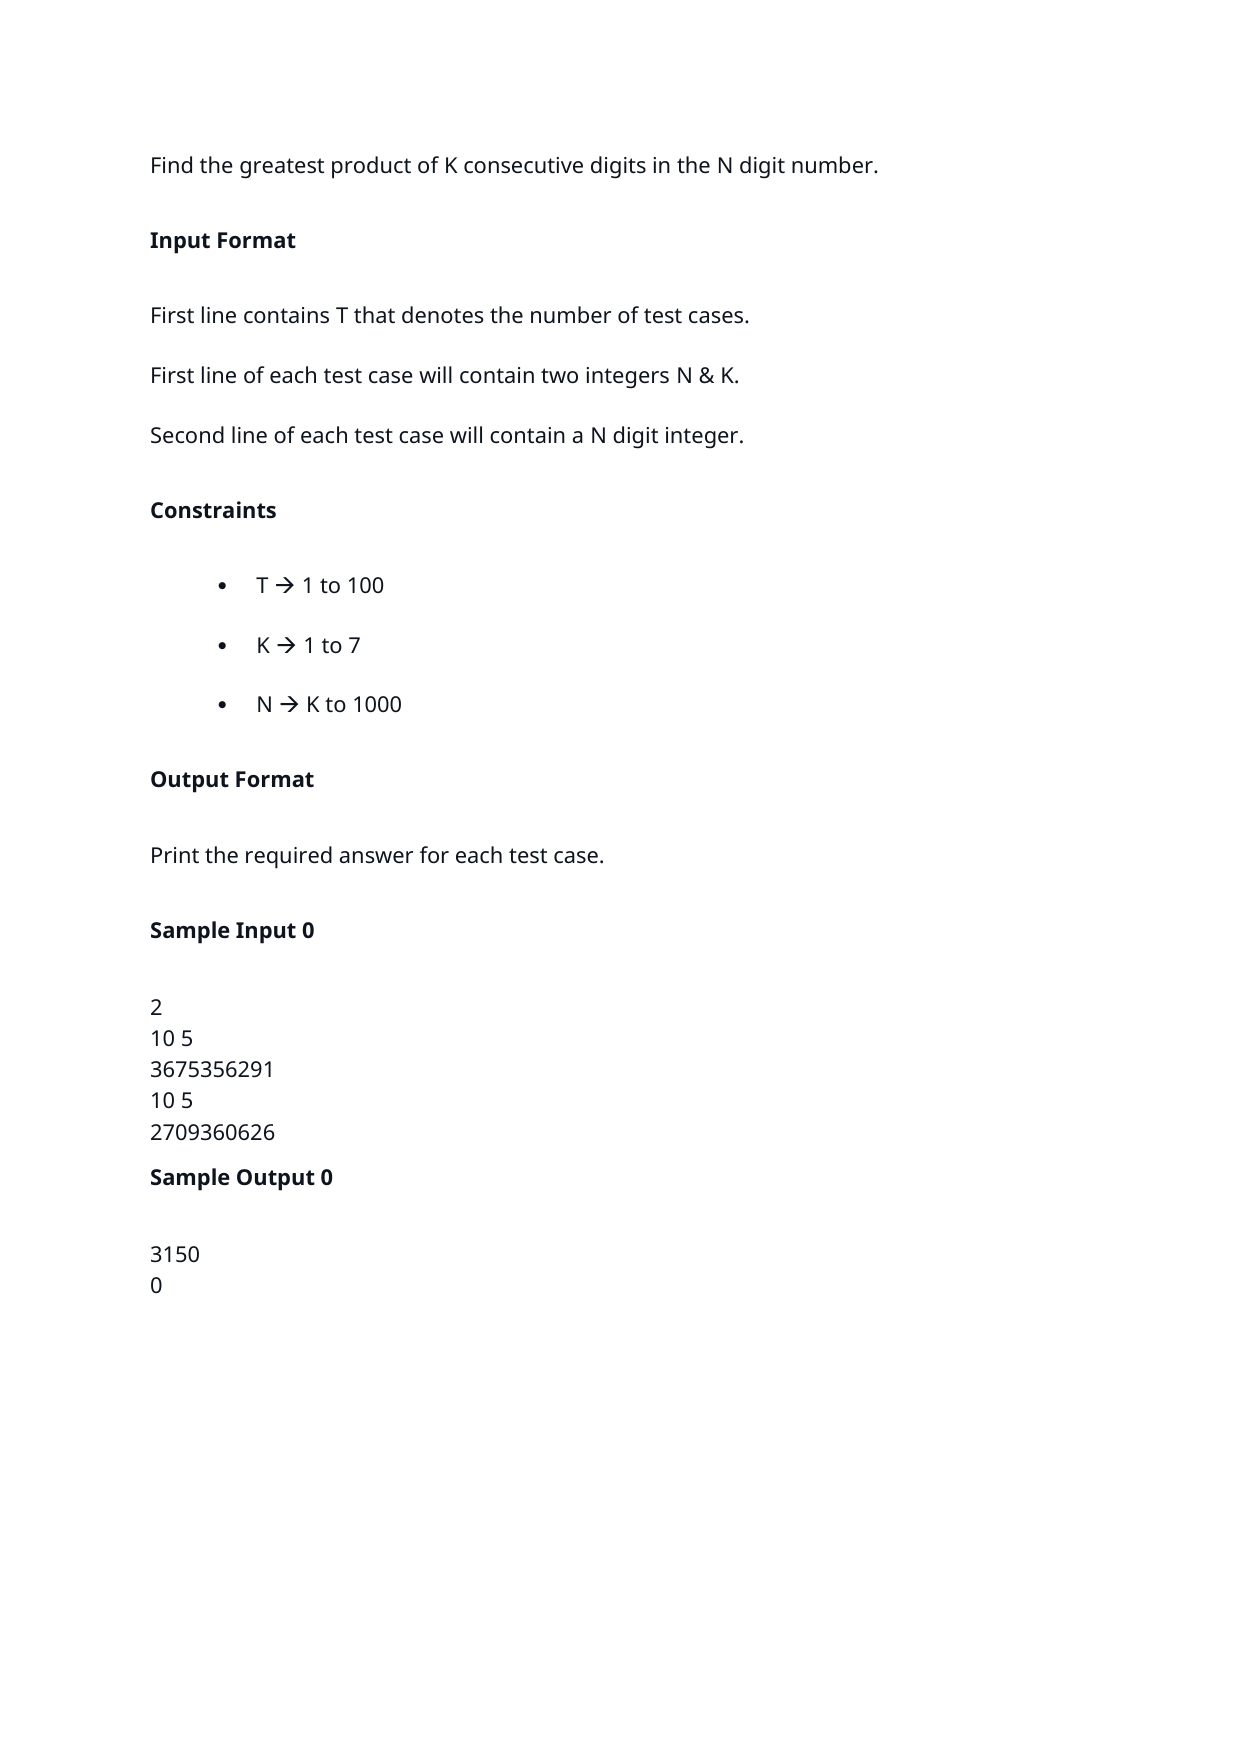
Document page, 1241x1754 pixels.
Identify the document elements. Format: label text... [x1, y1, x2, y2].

text Print the required answer for each test case. [150, 839, 1090, 869]
text 10 5 [150, 1021, 1090, 1052]
text 10 5 [150, 1084, 1090, 1115]
text 3675356291 [150, 1052, 1090, 1084]
text Constraints [150, 495, 1090, 524]
text Find the greatest product of K consecutive digits in the N digit number. [150, 150, 1090, 180]
text Sample Output 0 [150, 1162, 1090, 1192]
text First line contains T that denotes the number of test cases. First line of each test case will contain two integers N & K. Second line of each test case will contain a N digit integer. [150, 300, 1090, 449]
text Input Format [150, 225, 1090, 255]
list K 1 to 7 [219, 629, 1090, 659]
list T 1 to 100 [219, 570, 1090, 600]
text 0 [150, 1268, 1090, 1299]
text 2 [150, 990, 1090, 1021]
text 2709360626 [150, 1115, 1090, 1146]
text 3150 [150, 1237, 1090, 1268]
text Sample Input 0 [150, 915, 1090, 944]
text Output Format [150, 764, 1090, 794]
list N K to 1000 [219, 689, 1090, 719]
